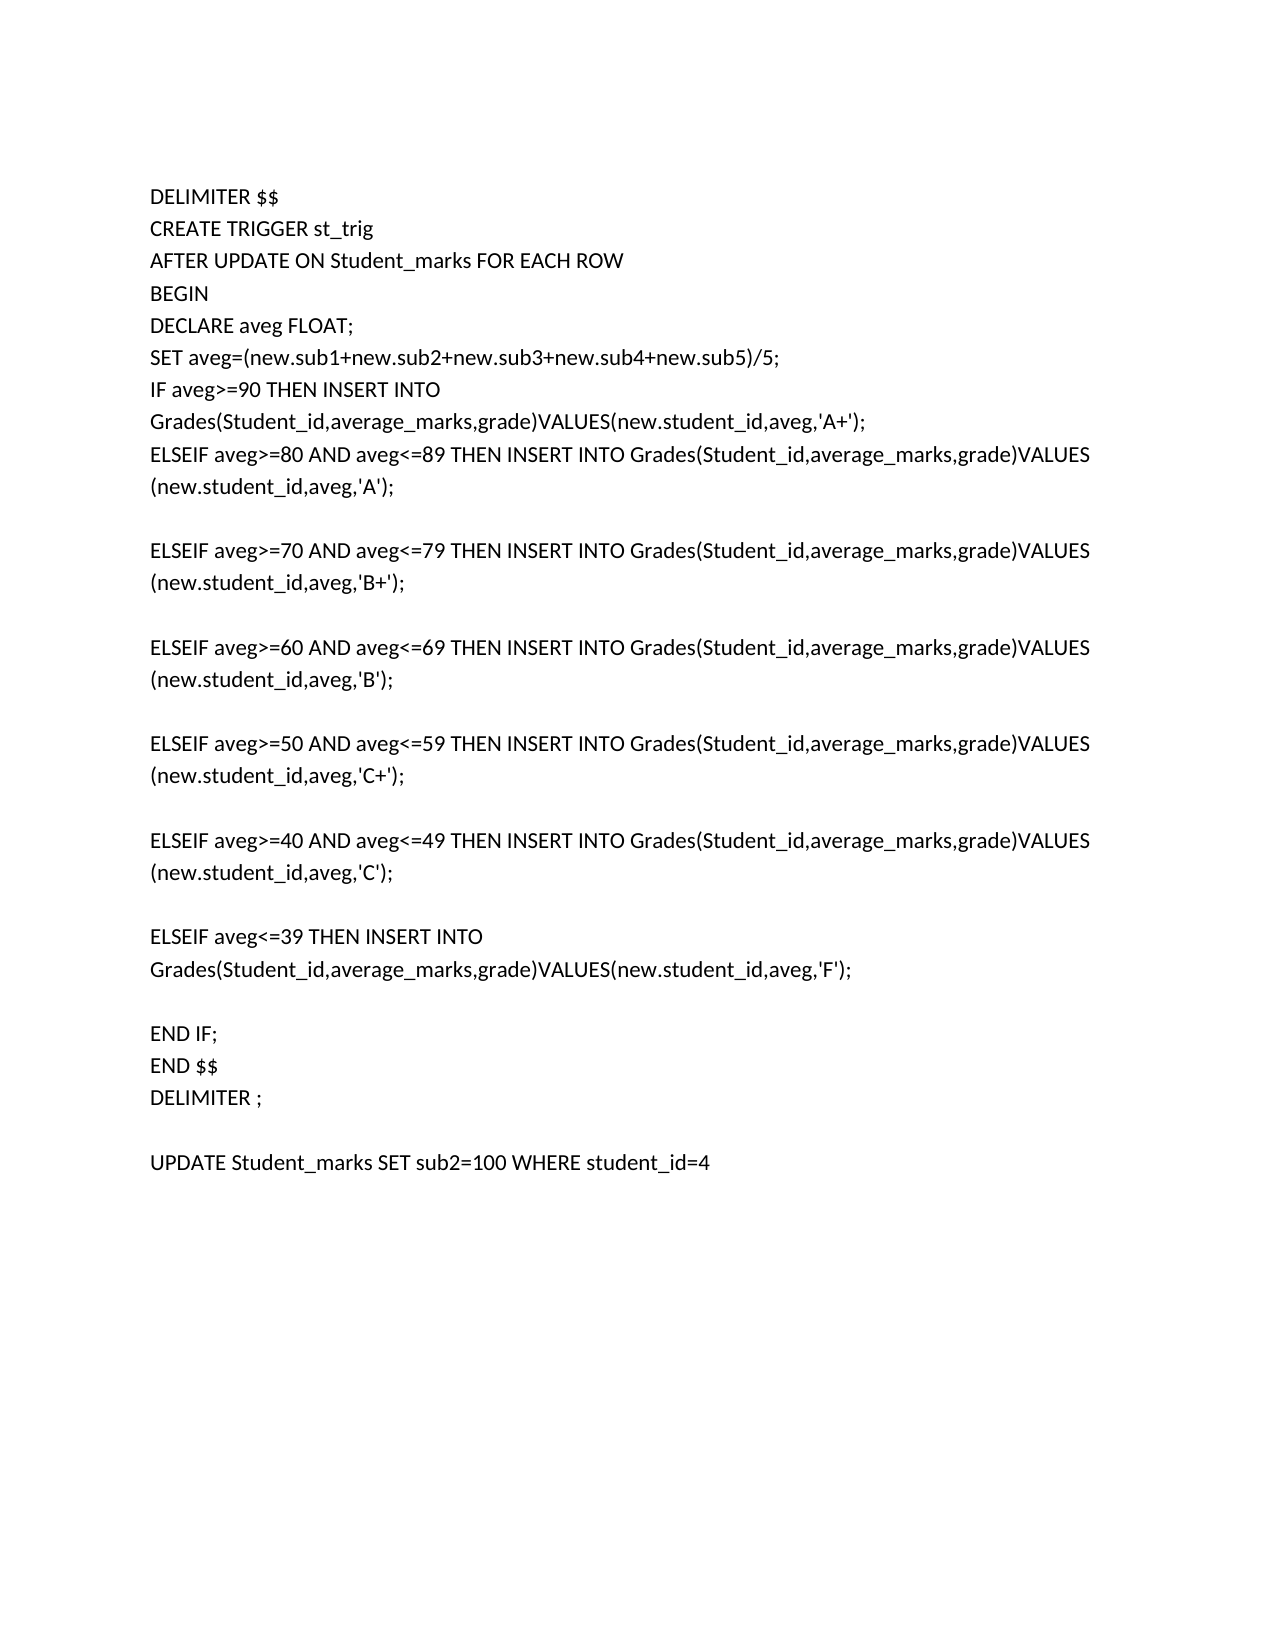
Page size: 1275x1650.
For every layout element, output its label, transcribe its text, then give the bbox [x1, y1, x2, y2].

text (new.student_id,aveg,'B'); [150, 665, 1125, 693]
text BEGIN [150, 279, 1125, 307]
text DECLARE aveg FLOAT; [150, 311, 1125, 339]
text ELSEIF aveg>=50 AND aveg<=59 THEN INSERT INTO Grades(Student_id,average_marks,grade)VALUES [150, 729, 1125, 757]
text END $$ [150, 1051, 1125, 1079]
text IF aveg>=90 THEN INSERT INTO Grades(Student_id,average_marks,grade)VALUES(new.student_id,aveg,'A+'); [150, 375, 1125, 436]
text ELSEIF aveg>=60 AND aveg<=69 THEN INSERT INTO Grades(Student_id,average_marks,grade)VALUES [150, 633, 1125, 661]
text AFTER UPDATE ON Student_marks FOR EACH ROW [150, 247, 1125, 274]
text END IF; [150, 1019, 1125, 1047]
text (new.student_id,aveg,'A'); [150, 472, 1125, 500]
text ELSEIF aveg<=39 THEN INSERT INTO Grades(Student_id,average_marks,grade)VALUES(new.student_id,aveg,'F'); [150, 922, 1125, 983]
text DELIMITER $$ [150, 182, 1125, 210]
text ELSEIF aveg>=70 AND aveg<=79 THEN INSERT INTO Grades(Student_id,average_marks,grade)VALUES [150, 536, 1125, 564]
text DELIMITER ; [150, 1083, 1125, 1111]
text (new.student_id,aveg,'C+'); [150, 762, 1125, 789]
text ELSEIF aveg>=40 AND aveg<=49 THEN INSERT INTO Grades(Student_id,average_marks,grade)VALUES [150, 826, 1125, 854]
text CREATE TRIGGER st_trig [150, 214, 1125, 242]
text UPDATE Student_marks SET sub2=100 WHERE student_id=4 [150, 1148, 1125, 1176]
text ELSEIF aveg>=80 AND aveg<=89 THEN INSERT INTO Grades(Student_id,average_marks,grade)VALUES [150, 440, 1125, 468]
text SET aveg=(new.sub1+new.sub2+new.sub3+new.sub4+new.sub5)/5; [150, 343, 1125, 371]
text (new.student_id,aveg,'C'); [150, 858, 1125, 886]
text (new.student_id,aveg,'B+'); [150, 568, 1125, 596]
